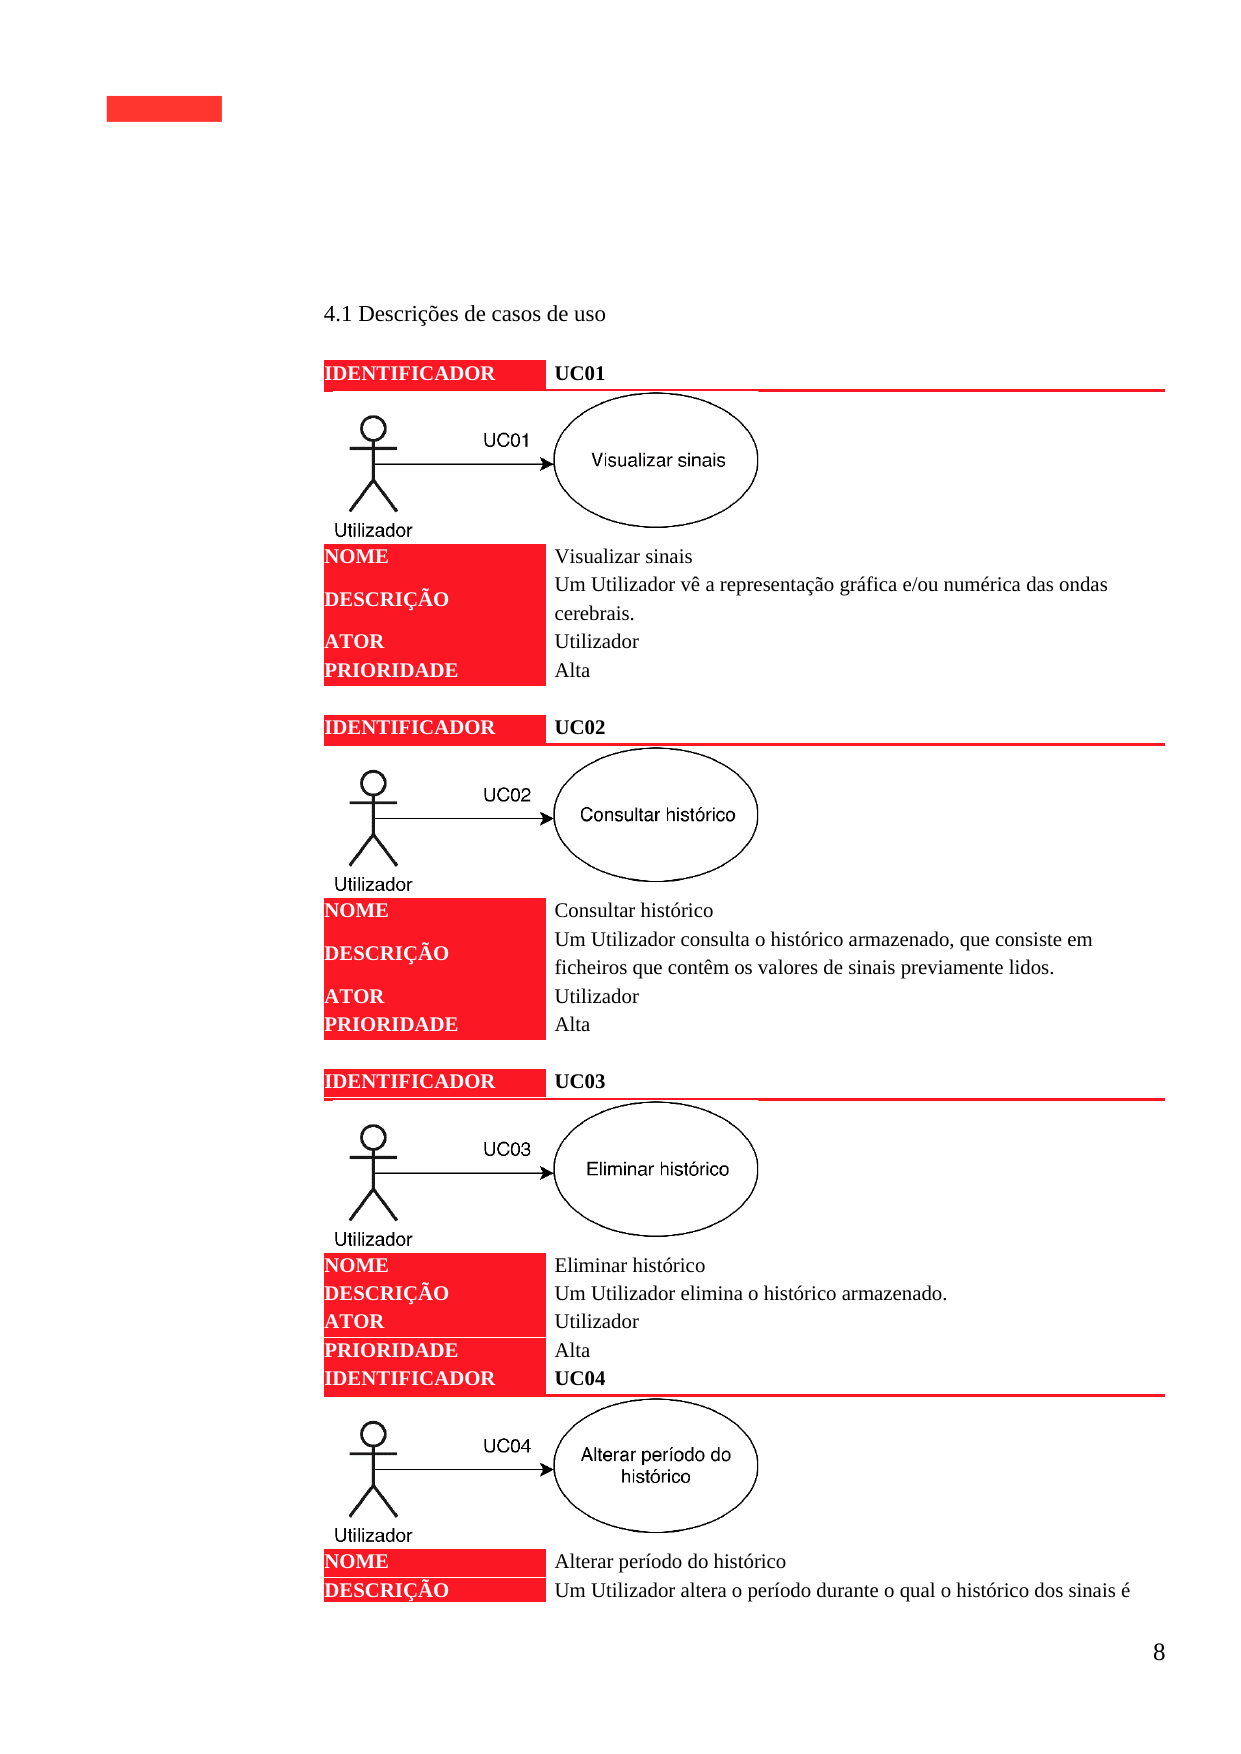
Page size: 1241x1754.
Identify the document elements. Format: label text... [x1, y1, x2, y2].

table_cell Um Utilizador vê a representação gráfica e/ou numérica das ondas cerebrais. [546, 572, 1165, 629]
picture [332, 746, 759, 894]
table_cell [546, 1578, 1165, 1602]
table_cell Utilizador [546, 984, 1165, 1012]
table_header IDENTIFICADOR [324, 715, 546, 743]
subtitle 4.1 Descrições de casos de uso [324, 300, 1165, 326]
table_header IDENTIFICADOR [324, 360, 546, 389]
table_cell DESCRIÇÃO [324, 572, 546, 629]
table_cell ATOR [324, 629, 546, 658]
table_cell Alta [546, 1012, 1165, 1040]
table_cell PRIORIDADE [324, 1012, 546, 1040]
table_cell PRIORIDADE [324, 1338, 546, 1366]
table_cell Utilizador [546, 1309, 1165, 1337]
table_cell PRIORIDADE [324, 658, 546, 686]
table_cell Alterar período do histórico [546, 1549, 1165, 1577]
table_cell [324, 1397, 1165, 1549]
table_cell Alta [546, 1338, 1165, 1366]
picture [332, 1100, 759, 1249]
table_cell DESCRIÇÃO [324, 1281, 546, 1309]
table_cell [324, 746, 1165, 898]
table_cell NOME [324, 1549, 546, 1577]
table_cell Eliminar histórico [546, 1253, 1165, 1281]
table_cell Visualizar sinais [546, 544, 1165, 572]
table_header UC02 [546, 715, 1165, 743]
table_cell [324, 1101, 1165, 1252]
table_cell IDENTIFICADOR [324, 1366, 546, 1394]
picture [332, 1397, 759, 1545]
table_header UC03 [546, 1069, 1165, 1097]
table_cell UC04 [546, 1366, 1165, 1394]
table_cell Um Utilizador consulta o histórico armazenado, que consiste em ficheiros que contêm os valores de sinais previamente lidos. [546, 926, 1165, 984]
table_cell DESCRIÇÃO [324, 1578, 546, 1602]
picture [61, 62, 248, 309]
table_cell Utilizador [546, 629, 1165, 658]
table_cell NOME [324, 544, 546, 572]
table_header IDENTIFICADOR [324, 1069, 546, 1097]
table_cell ATOR [324, 1309, 546, 1337]
table_cell Consultar histórico [546, 898, 1165, 926]
table_header UC01 [546, 360, 1165, 389]
table_cell DESCRIÇÃO [324, 926, 546, 984]
table_cell ATOR [324, 984, 546, 1012]
picture [332, 391, 759, 540]
table_cell NOME [324, 1253, 546, 1281]
table_cell Um Utilizador elimina o histórico armazenado. [546, 1281, 1165, 1309]
table_cell [324, 392, 1165, 544]
table_cell Alta [546, 658, 1165, 686]
table_cell NOME [324, 898, 546, 926]
